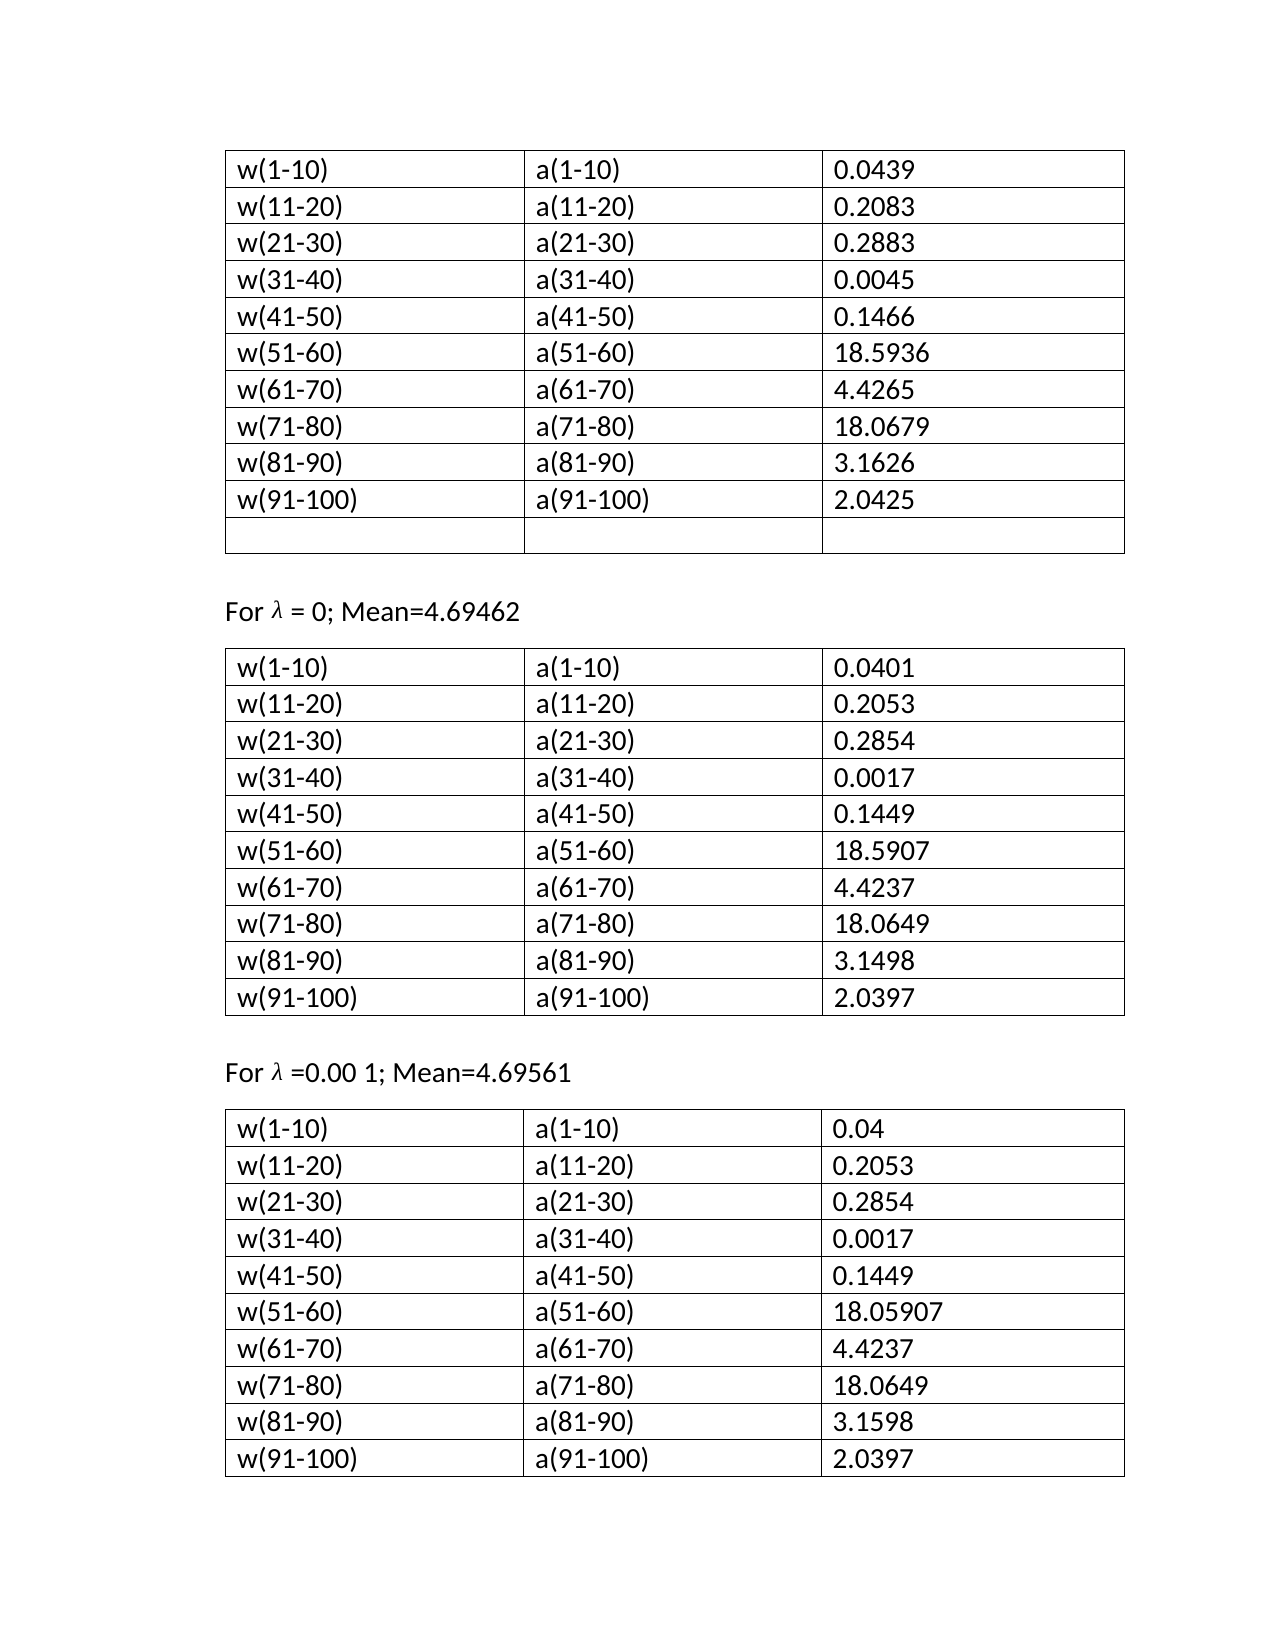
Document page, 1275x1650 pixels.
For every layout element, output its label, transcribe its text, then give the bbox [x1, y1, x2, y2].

table_cell [226, 518, 524, 553]
table_cell w(91-100) [226, 1440, 523, 1476]
table_cell 4.4237 [823, 869, 1124, 904]
table_cell a(61-70) [525, 869, 822, 904]
table_cell w(61-70) [226, 371, 524, 407]
table_cell a(31-40) [525, 759, 822, 794]
table_cell w(41-50) [226, 796, 524, 831]
table_cell a(71-80) [524, 1367, 821, 1402]
table_header w(1-10) [226, 151, 524, 187]
table_cell 2.0425 [823, 481, 1124, 517]
table_cell 2.0397 [823, 979, 1124, 1014]
table_cell 18.0649 [822, 1367, 1124, 1402]
table_cell a(31-40) [525, 261, 822, 297]
table_header a(1-10) [524, 1110, 821, 1146]
table_cell 18.0649 [823, 906, 1124, 941]
table_cell a(61-70) [525, 371, 822, 407]
table_cell a(51-60) [525, 832, 822, 868]
table_cell w(71-80) [226, 408, 524, 443]
table_cell a(21-30) [525, 722, 822, 758]
table_header w(1-10) [226, 649, 524, 684]
table_cell 4.4265 [823, 371, 1124, 407]
table_header w(1-10) [226, 1110, 523, 1146]
table_cell a(81-90) [525, 942, 822, 978]
table_cell w(31-40) [226, 1220, 523, 1256]
table_cell w(61-70) [226, 1330, 523, 1366]
table_cell a(41-50) [525, 796, 822, 831]
table_cell 2.0397 [822, 1440, 1124, 1476]
table_header 0.0439 [823, 151, 1124, 187]
table_cell a(71-80) [525, 408, 822, 443]
list For =0.00 1; Mean=4.69561 [225, 1054, 1125, 1090]
table_cell 18.5936 [823, 334, 1124, 370]
table_cell a(41-50) [524, 1257, 821, 1292]
table_header 0.04 [822, 1110, 1124, 1146]
table_cell a(11-20) [525, 686, 822, 721]
table_cell w(21-30) [226, 1184, 523, 1219]
table_cell w(51-60) [226, 832, 524, 868]
table_cell 0.2854 [823, 722, 1124, 758]
table_cell a(41-50) [525, 298, 822, 333]
table_cell 0.2053 [823, 686, 1124, 721]
list For = 0; Mean=4.69462 [225, 593, 1125, 628]
table_cell a(11-20) [525, 188, 822, 223]
table_cell w(11-20) [226, 686, 524, 721]
table_cell 3.1598 [822, 1404, 1124, 1439]
table_cell 0.2854 [822, 1184, 1124, 1219]
table_cell w(71-80) [226, 906, 524, 941]
table_cell 0.0017 [822, 1220, 1124, 1256]
table_cell 0.0017 [823, 759, 1124, 794]
table_cell a(21-30) [525, 224, 822, 260]
table_cell 18.5907 [823, 832, 1124, 868]
table_cell a(91-100) [525, 979, 822, 1014]
table_cell w(31-40) [226, 759, 524, 794]
table_cell a(81-90) [525, 444, 822, 480]
table_cell a(11-20) [524, 1147, 821, 1182]
table_cell 0.1449 [823, 796, 1124, 831]
table_cell w(51-60) [226, 334, 524, 370]
table_header 0.0401 [823, 649, 1124, 684]
table_cell a(81-90) [524, 1404, 821, 1439]
table_cell 18.05907 [822, 1294, 1124, 1329]
table_cell w(21-30) [226, 722, 524, 758]
table_cell 0.2883 [823, 224, 1124, 260]
table_cell a(61-70) [524, 1330, 821, 1366]
table_cell 0.1449 [822, 1257, 1124, 1292]
table_cell a(31-40) [524, 1220, 821, 1256]
table_cell w(21-30) [226, 224, 524, 260]
table_cell w(31-40) [226, 261, 524, 297]
table_cell a(51-60) [525, 334, 822, 370]
table_cell w(71-80) [226, 1367, 523, 1402]
table_header a(1-10) [525, 649, 822, 684]
table_cell 18.0679 [823, 408, 1124, 443]
table_cell w(11-20) [226, 188, 524, 223]
table_cell w(81-90) [226, 444, 524, 480]
table_cell [525, 518, 822, 553]
table_cell a(91-100) [524, 1440, 821, 1476]
table_cell a(51-60) [524, 1294, 821, 1329]
table_cell 0.2083 [823, 188, 1124, 223]
table_cell w(81-90) [226, 1404, 523, 1439]
table_cell w(51-60) [226, 1294, 523, 1329]
table_header a(1-10) [525, 151, 822, 187]
table_cell w(81-90) [226, 942, 524, 978]
table_cell 0.2053 [822, 1147, 1124, 1182]
table_cell a(71-80) [525, 906, 822, 941]
table_cell [823, 518, 1124, 553]
table_cell w(41-50) [226, 298, 524, 333]
table_cell 0.1466 [823, 298, 1124, 333]
table_cell 0.0045 [823, 261, 1124, 297]
table_cell 3.1626 [823, 444, 1124, 480]
table_cell a(91-100) [525, 481, 822, 517]
table_cell w(41-50) [226, 1257, 523, 1292]
table_cell w(11-20) [226, 1147, 523, 1182]
table_cell w(91-100) [226, 481, 524, 517]
table_cell w(61-70) [226, 869, 524, 904]
table_cell 3.1498 [823, 942, 1124, 978]
table_cell w(91-100) [226, 979, 524, 1014]
table_cell a(21-30) [524, 1184, 821, 1219]
table_cell 4.4237 [822, 1330, 1124, 1366]
